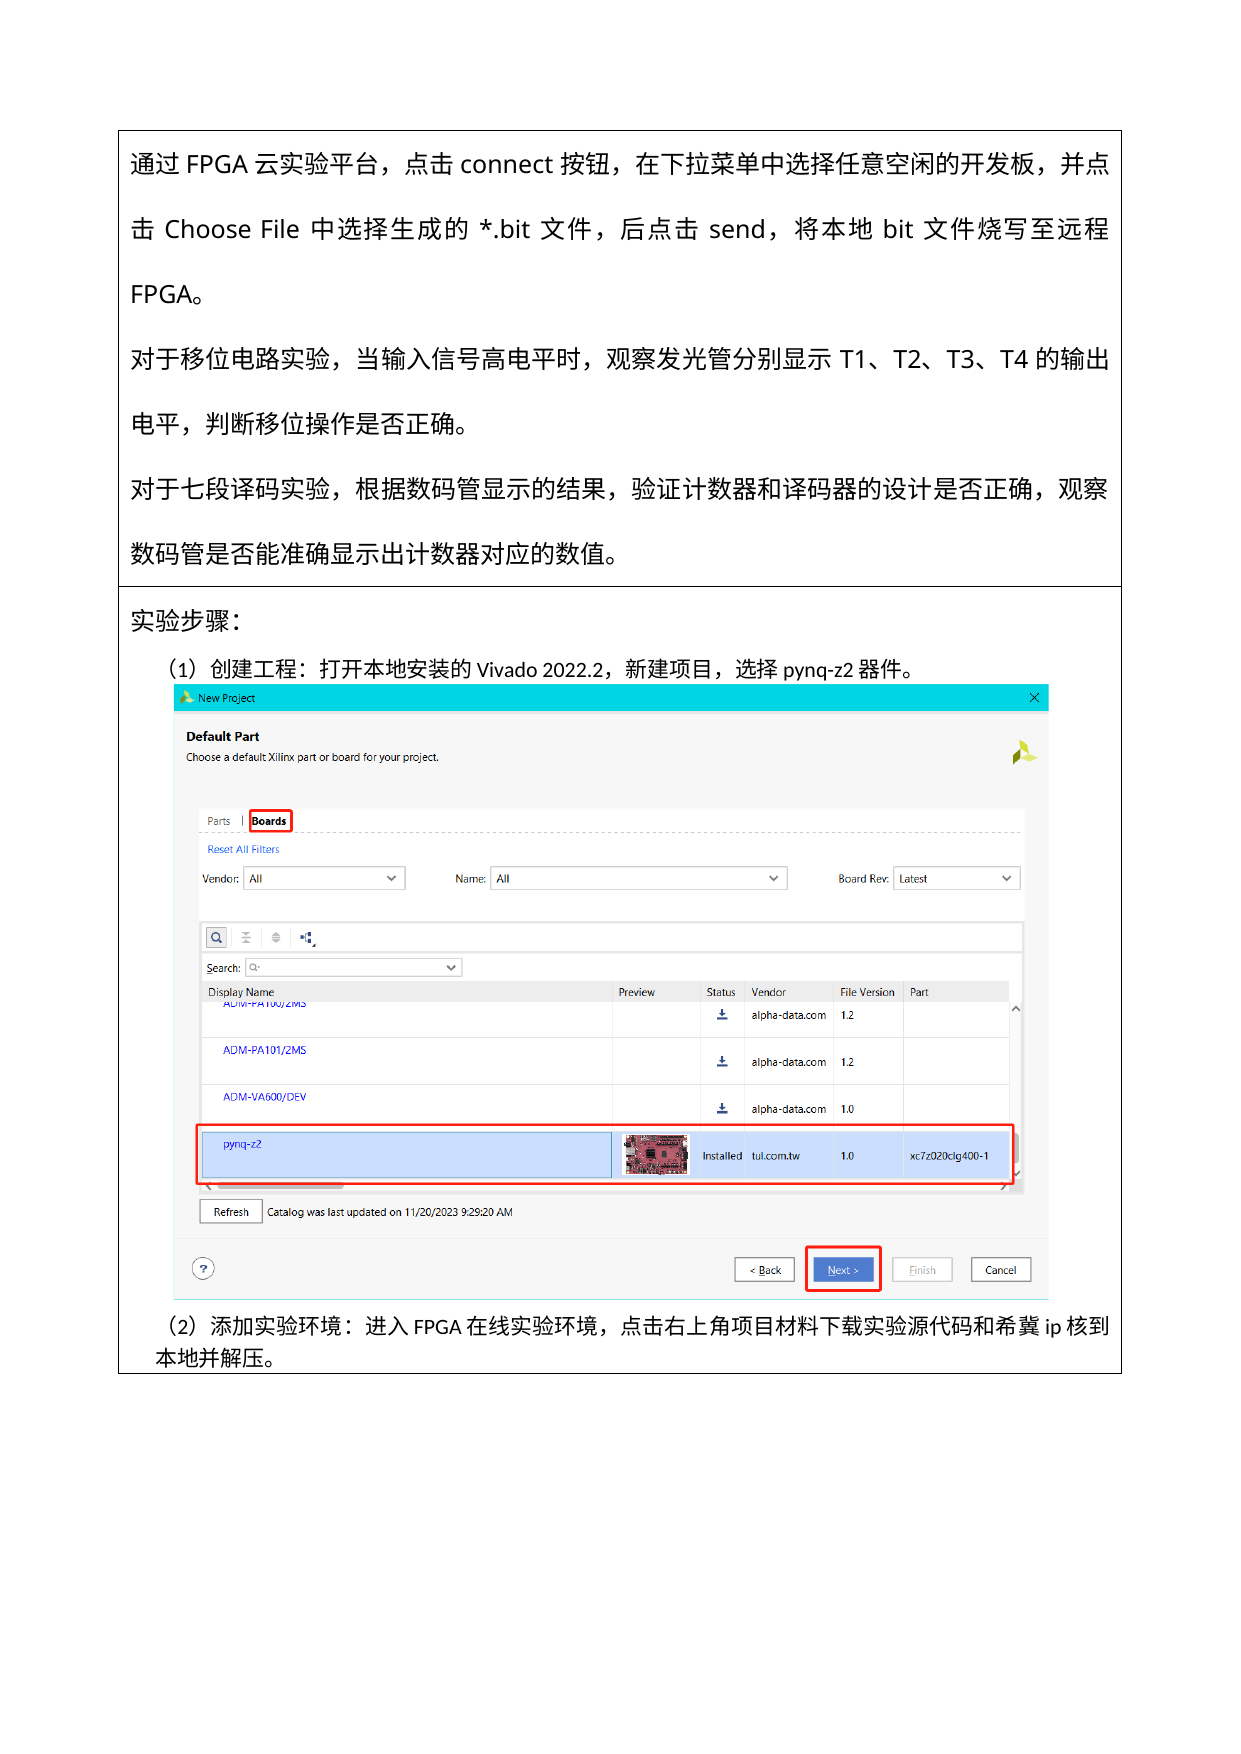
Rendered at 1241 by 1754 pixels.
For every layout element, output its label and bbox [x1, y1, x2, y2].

table_cell [119, 131, 1121, 586]
picture [173, 684, 1049, 1300]
table_cell [119, 587, 1121, 1373]
